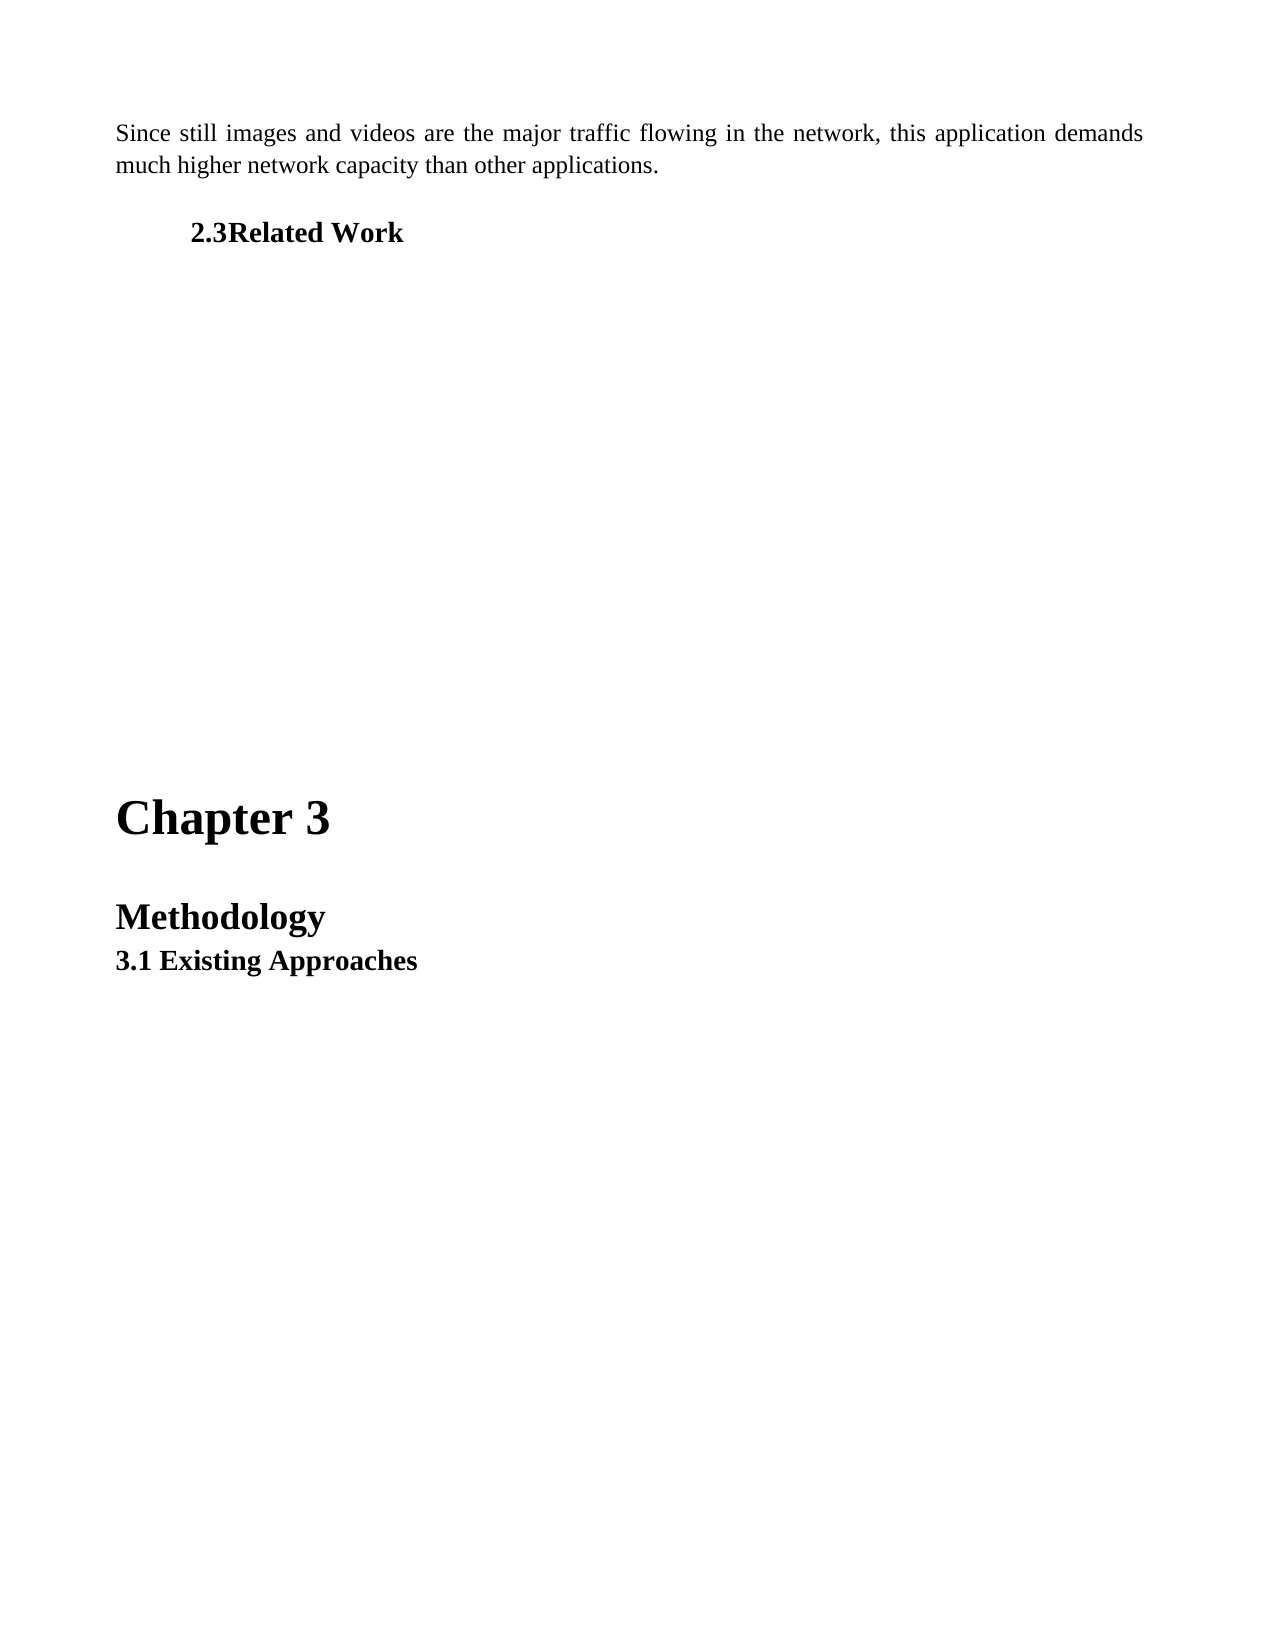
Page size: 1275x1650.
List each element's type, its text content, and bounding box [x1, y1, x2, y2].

text 3.1 Existing Approaches [115, 943, 1145, 976]
list Related Work [190, 215, 1145, 249]
text Chapter 3 [115, 788, 1145, 846]
text Methodology [115, 894, 1145, 937]
text Since still images and videos are the major traffic flowing in the network, this application demands much higher network capacity than other applications. [115, 118, 1145, 179]
